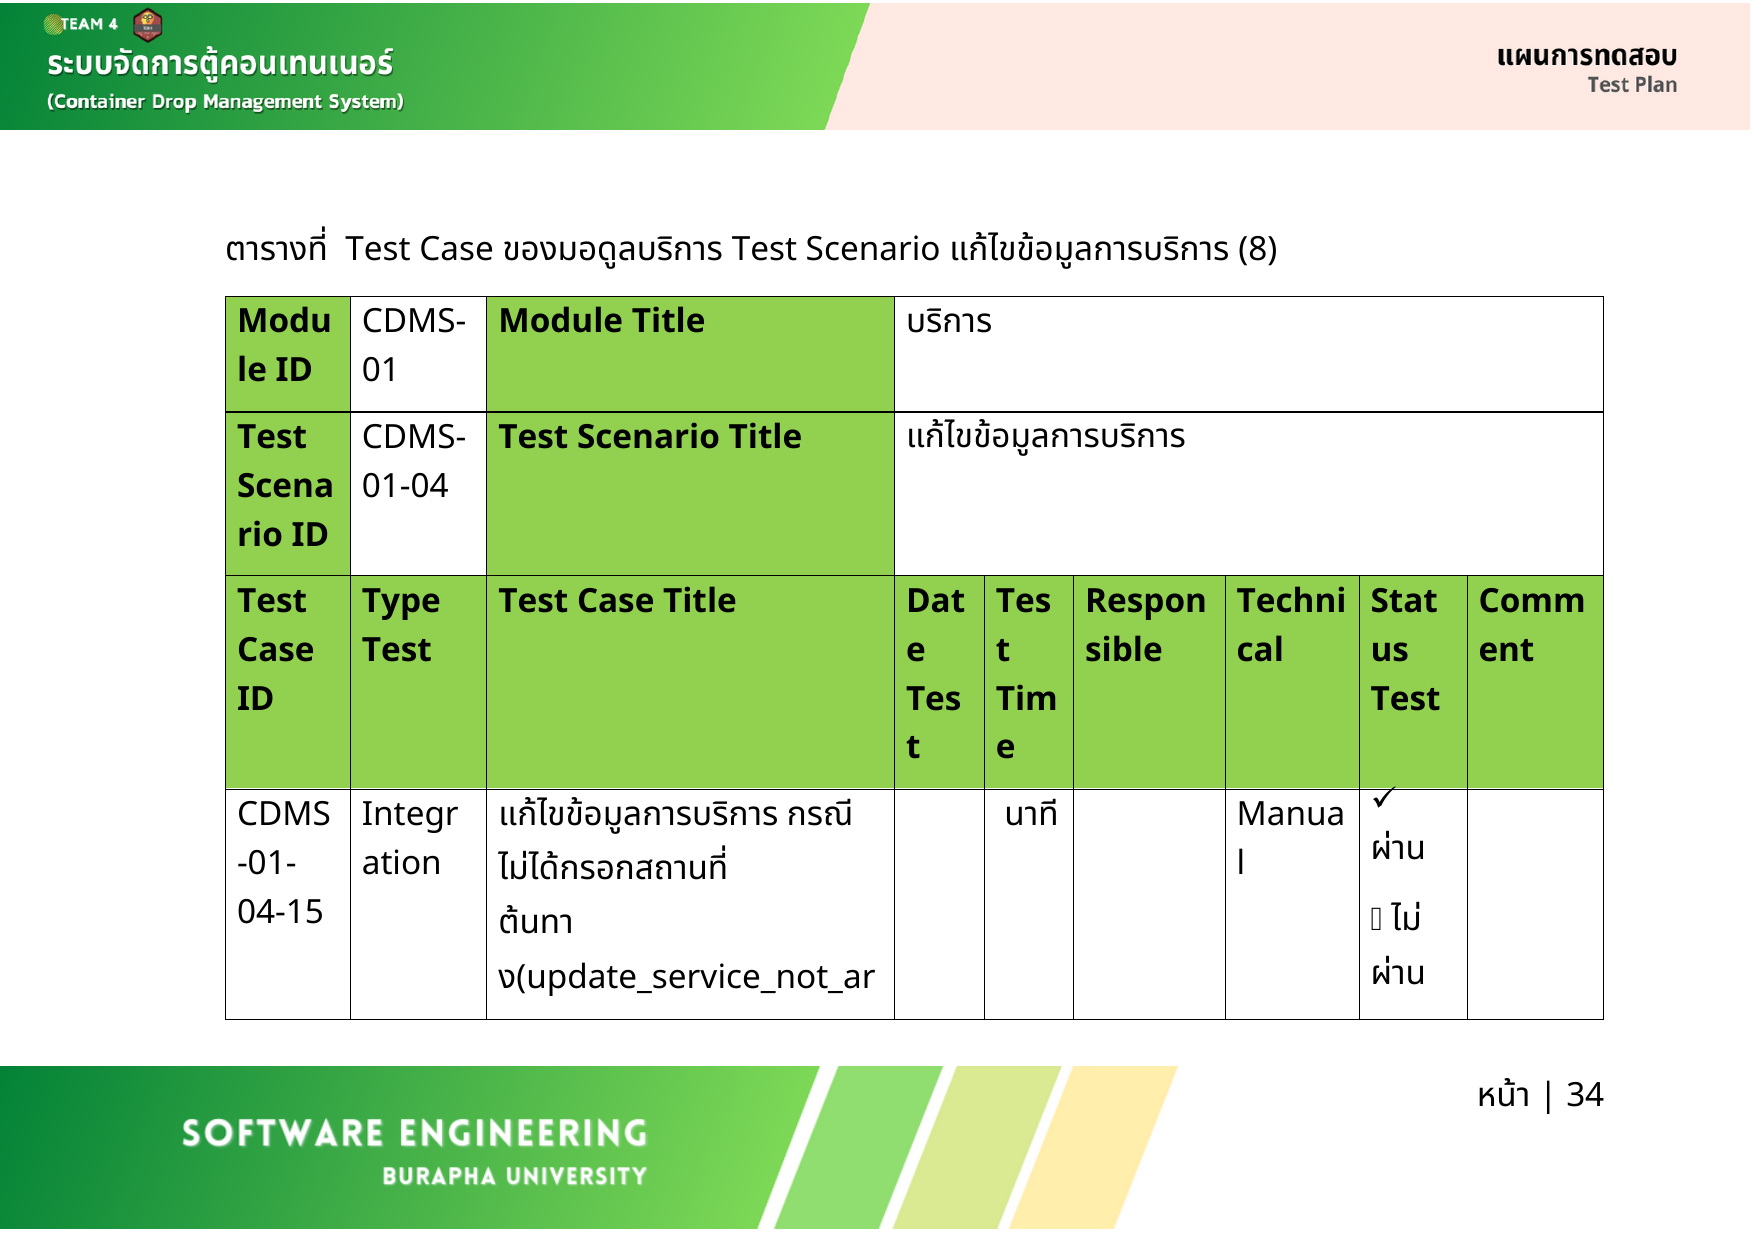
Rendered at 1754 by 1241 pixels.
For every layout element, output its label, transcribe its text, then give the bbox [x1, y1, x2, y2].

table_header CDMS-01 [351, 297, 486, 411]
table_cell [895, 790, 984, 1019]
table_cell Integration [351, 790, 486, 1019]
table_cell Type Test [351, 576, 486, 788]
picture [0, 1066, 1754, 1229]
table_cell Technical [1226, 576, 1359, 788]
table_cell CDMS-01-04-15 [226, 790, 350, 1019]
table_header Module ID [226, 297, 350, 411]
text ตารางที่ Test Case ของมอดูลบริการ Test Scenario แก้ไขข้อมูลการบริการ (8) [225, 225, 1604, 276]
table_cell Test Case ID [226, 576, 350, 788]
table_cell Test Scenario ID [226, 413, 350, 575]
table_header Module Title [487, 297, 894, 411]
table_cell แก้ไขข้อมูลการบริการ กรณีไม่ได้กรอกสถานที่ต้นทาง(update_service_not_arrivals_location) [487, 790, 894, 1019]
table_cell CDMS-01-04 [351, 413, 486, 575]
table_cell Date Test [895, 576, 984, 788]
table_cell ผ่าน ไม่ผ่าน [1360, 790, 1467, 1019]
table_cell [1468, 790, 1603, 1019]
table_cell Comment [1468, 576, 1603, 788]
picture [0, 3, 1751, 130]
table_cell Manual [1226, 790, 1359, 1019]
table_cell Test Time [985, 576, 1073, 788]
table_cell Status Test [1360, 576, 1467, 788]
table_cell แก้ไขข้อมูลการบริการ [895, 413, 1603, 575]
table_cell [1074, 790, 1225, 1019]
table_cell Test Case Title [487, 576, 894, 788]
table_cell Test Scenario Title [487, 413, 894, 575]
table_cell Responsible [1074, 576, 1225, 788]
table_cell นาที [985, 790, 1073, 1019]
table_header บริการ [895, 297, 1603, 411]
